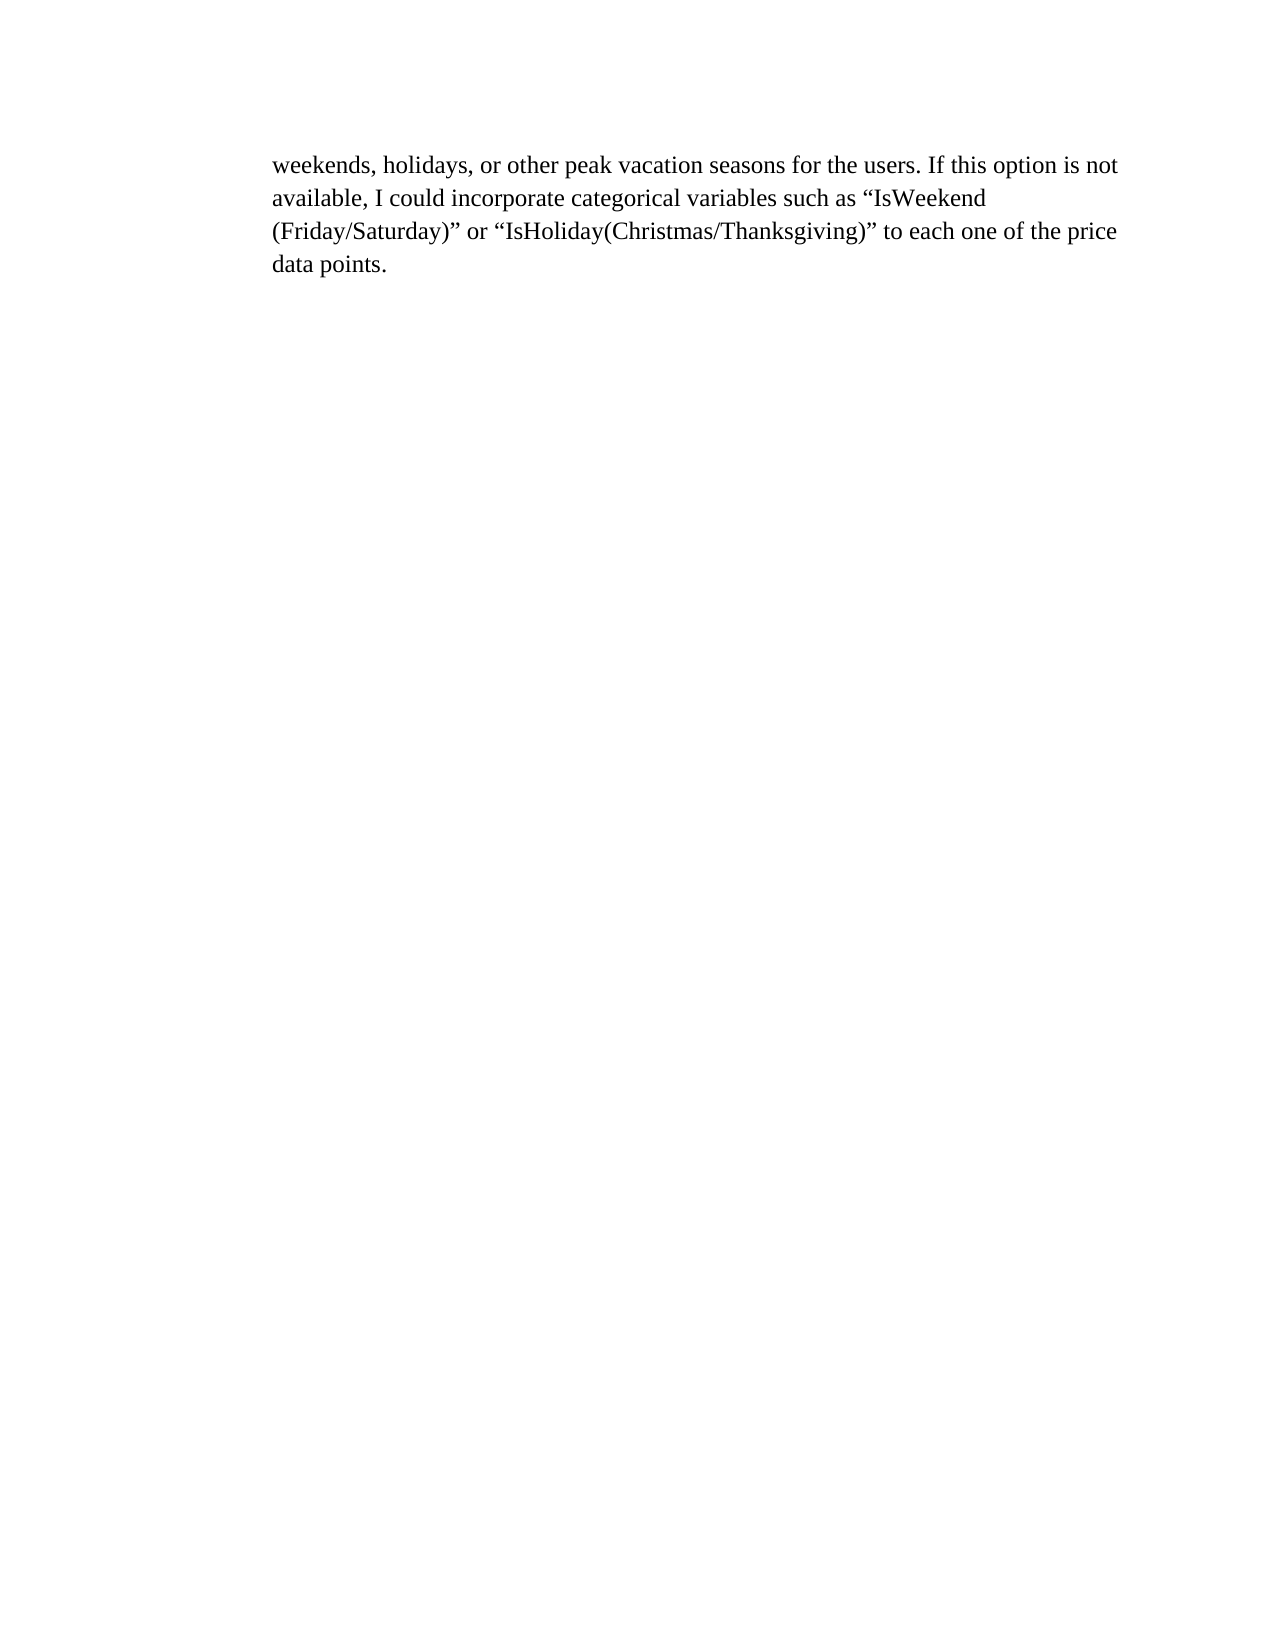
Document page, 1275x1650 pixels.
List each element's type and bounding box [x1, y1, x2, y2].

list [234, 150, 1125, 278]
